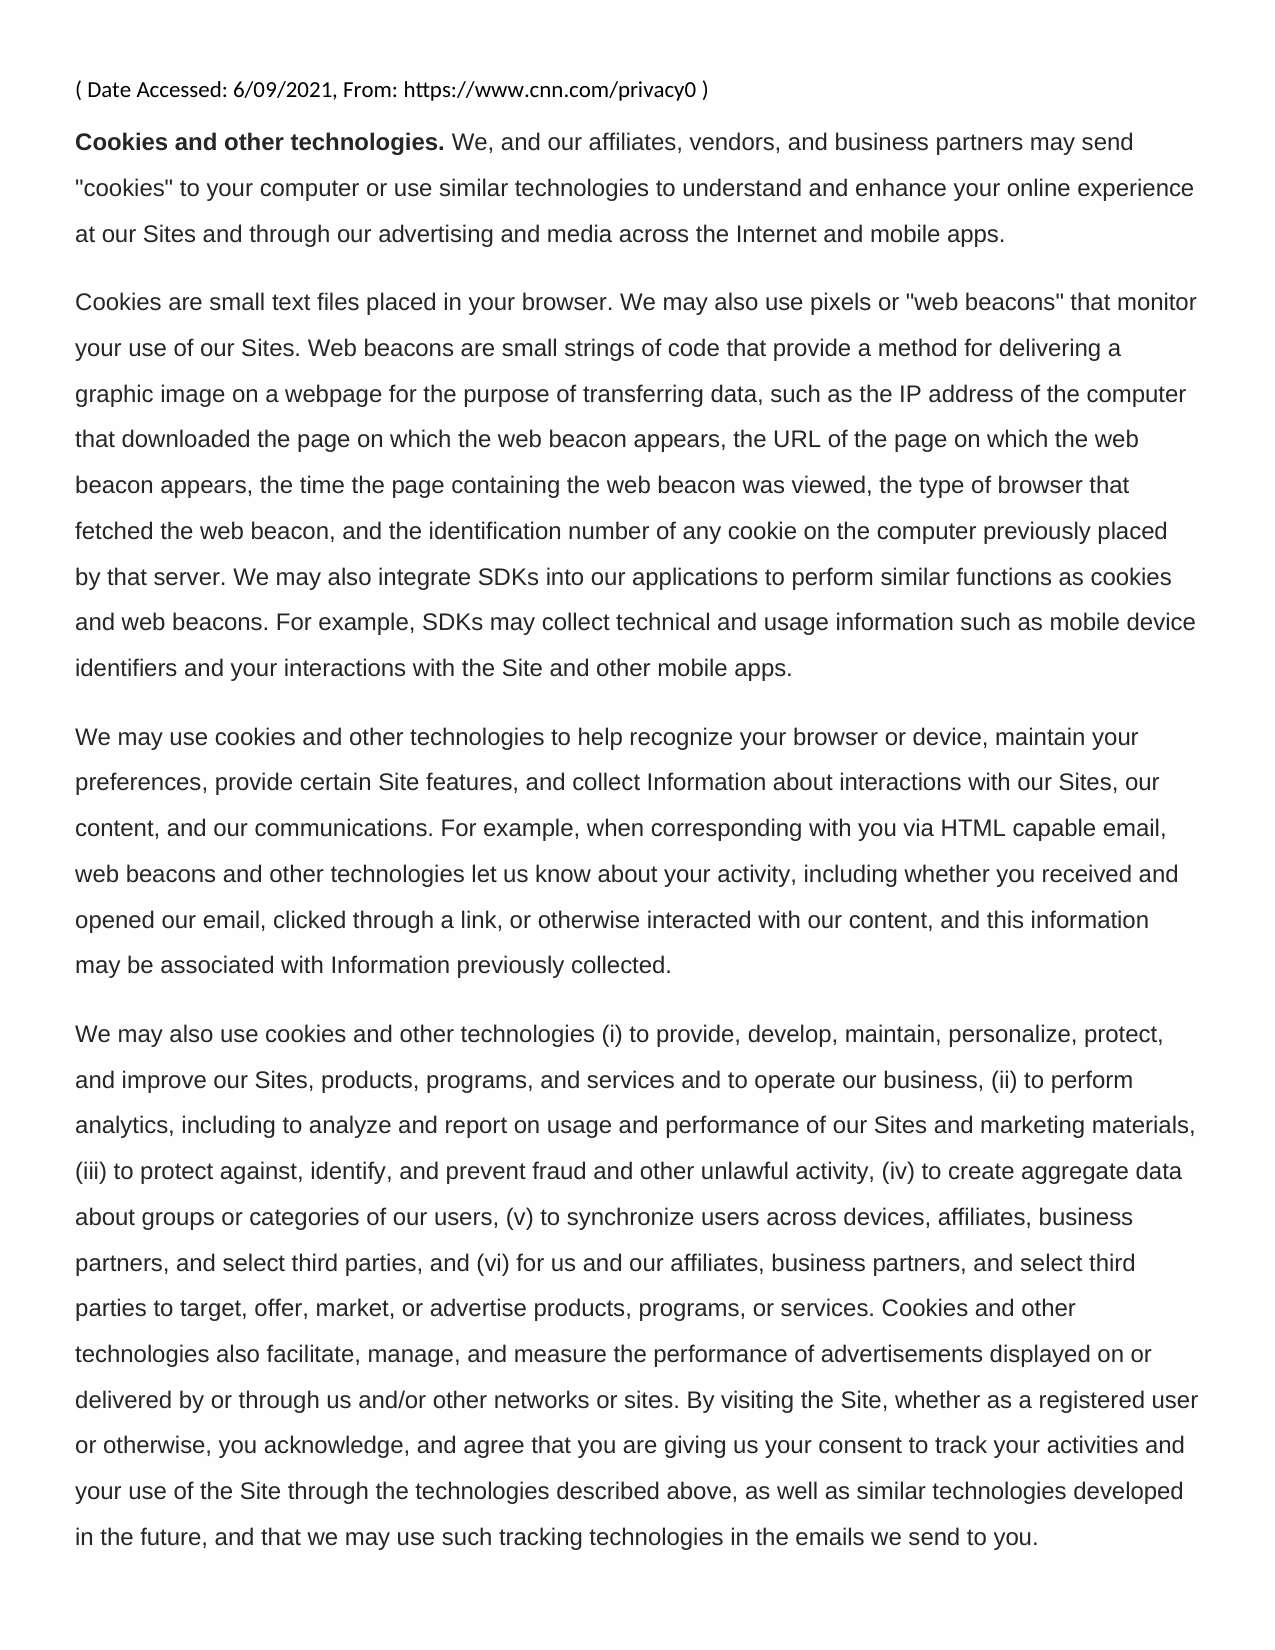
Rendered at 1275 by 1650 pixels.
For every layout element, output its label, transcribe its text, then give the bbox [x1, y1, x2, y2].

text We may use cookies and other technologies to help recognize your browser or device, maintain your preferences, provide certain Site features, and collect Information about interactions with our Sites, our content, and our communications. For example, when corresponding with you via HTML capable email, web beacons and other technologies let us know about your activity, including whether you received and opened our email, clicked through a link, or otherwise interacted with our content, and this information may be associated with Information previously collected. [75, 723, 1200, 979]
text Cookies and other technologies. We, and our affiliates, vendors, and business partners may send "cookies" to your computer or use similar technologies to understand and enhance your online experience at our Sites and through our advertising and media across the Internet and mobile apps. [75, 128, 1200, 247]
text Cookies are small text files placed in your browser. We may also use pixels or "web beacons" that monitor your use of our Sites. Web beacons are small strings of code that provide a method for delivering a graphic image on a webpage for the purpose of transferring data, such as the IP address of the computer that downloaded the page on which the web beacon appears, the URL of the page on which the web beacon appears, the time the page containing the web beacon was viewed, the type of browser that fetched the web beacon, and the identification number of any cookie on the computer previously placed by that server. We may also integrate SDKs into our applications to perform similar functions as cookies and web beacons. For example, SDKs may collect technical and usage information such as mobile device identifiers and your interactions with the Site and other mobile apps. [75, 288, 1200, 682]
text We may also use cookies and other technologies (i) to provide, develop, maintain, personalize, protect, and improve our Sites, products, programs, and services and to operate our business, (ii) to perform analytics, including to analyze and report on usage and performance of our Sites and marketing materials, (iii) to protect against, identify, and prevent fraud and other unlawful activity, (iv) to create aggregate data about groups or categories of our users, (v) to synchronize users across devices, affiliates, business partners, and select third parties, and (vi) for us and our affiliates, business partners, and select third parties to target, offer, market, or advertise products, programs, or services. Cookies and other technologies also facilitate, manage, and measure the performance of advertisements displayed on or delivered by or through us and/or other networks or sites. By visiting the Site, whether as a registered user or otherwise, you acknowledge, and agree that you are giving us your consent to track your activities and your use of the Site through the technologies described above, as well as similar technologies developed in the future, and that we may use such tracking technologies in the emails we send to you. [75, 1020, 1200, 1551]
